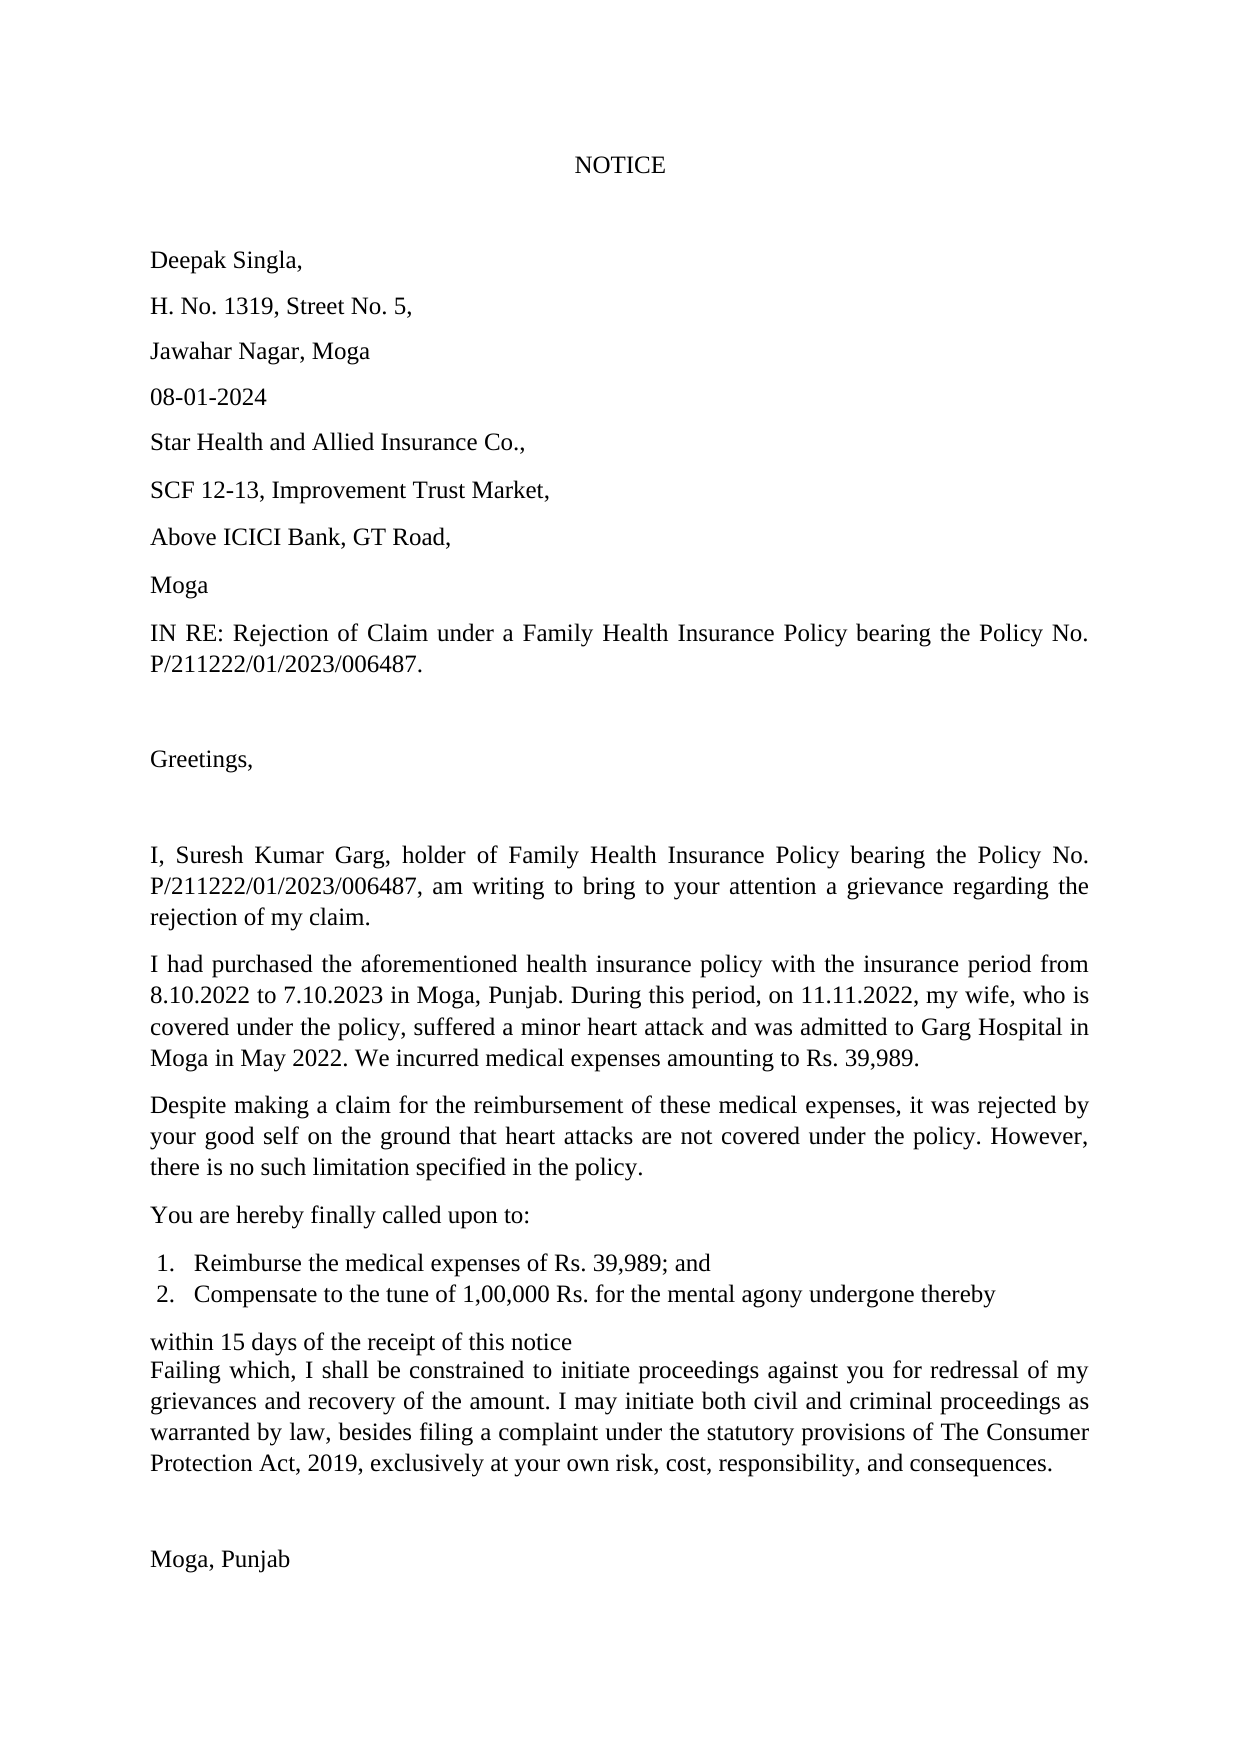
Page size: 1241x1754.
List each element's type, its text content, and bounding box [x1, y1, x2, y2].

text Deepak Singla, [150, 245, 1090, 274]
text Despite making a claim for the reimbursement of these medical expenses, it was rejected by your good self on the ground that heart attacks are not covered under the policy. However, there is no such limitation specified in the policy. [150, 1090, 1090, 1181]
text Moga [150, 570, 1090, 599]
text Failing which, I shall be constrained to initiate proceedings against you for redressal of my grievances and recovery of the amount. I may initiate both civil and criminal proceedings as warranted by law, besides filing a complaint under the statutory provisions of The Consumer Protection Act, 2019, exclusively at your own risk, cost, responsibility, and consequences. [150, 1355, 1090, 1477]
list Compensate to the tune of 1,00,000 Rs. for the mental agony undergone thereby [156, 1279, 1090, 1308]
text I had purchased the aforementioned health insurance policy with the insurance period from 8.10.2022 to 7.10.2023 in Moga, Punjab. During this period, on 11.11.2022, my wife, who is covered under the policy, suffered a minor heart attack and was admitted to Garg Hospital in Moga in May 2022. We incurred medical expenses amounting to Rs. 39,989. [150, 949, 1090, 1071]
text NOTICE [150, 150, 1090, 179]
text You are hereby finally called upon to: [150, 1200, 1090, 1229]
text 08-01-2024 [150, 382, 1090, 410]
list Reimburse the medical expenses of Rs. 39,989; and [156, 1248, 1090, 1277]
text I, Suresh Kumar Garg, holder of Family Health Insurance Policy bearing the Policy No. P/211222/01/2023/006487, am writing to bring to your attention a grievance regarding the rejection of my claim. [150, 840, 1090, 931]
text H. No. 1319, Street No. 5, [150, 291, 1090, 319]
text Moga, Punjab [150, 1544, 1090, 1573]
text within 15 days of the receipt of this notice [150, 1327, 1090, 1355]
text Star Health and Allied Insurance Co., [150, 427, 1090, 456]
text Jawahar Nagar, Moga [150, 336, 1090, 365]
text SCF 12-13, Improvement Trust Market, [150, 475, 1090, 503]
text Above ICICI Bank, GT Road, [150, 522, 1090, 551]
text Greetings, [150, 744, 1090, 773]
text IN RE: Rejection of Claim under a Family Health Insurance Policy bearing the Policy No. P/211222/01/2023/006487. [150, 618, 1090, 678]
